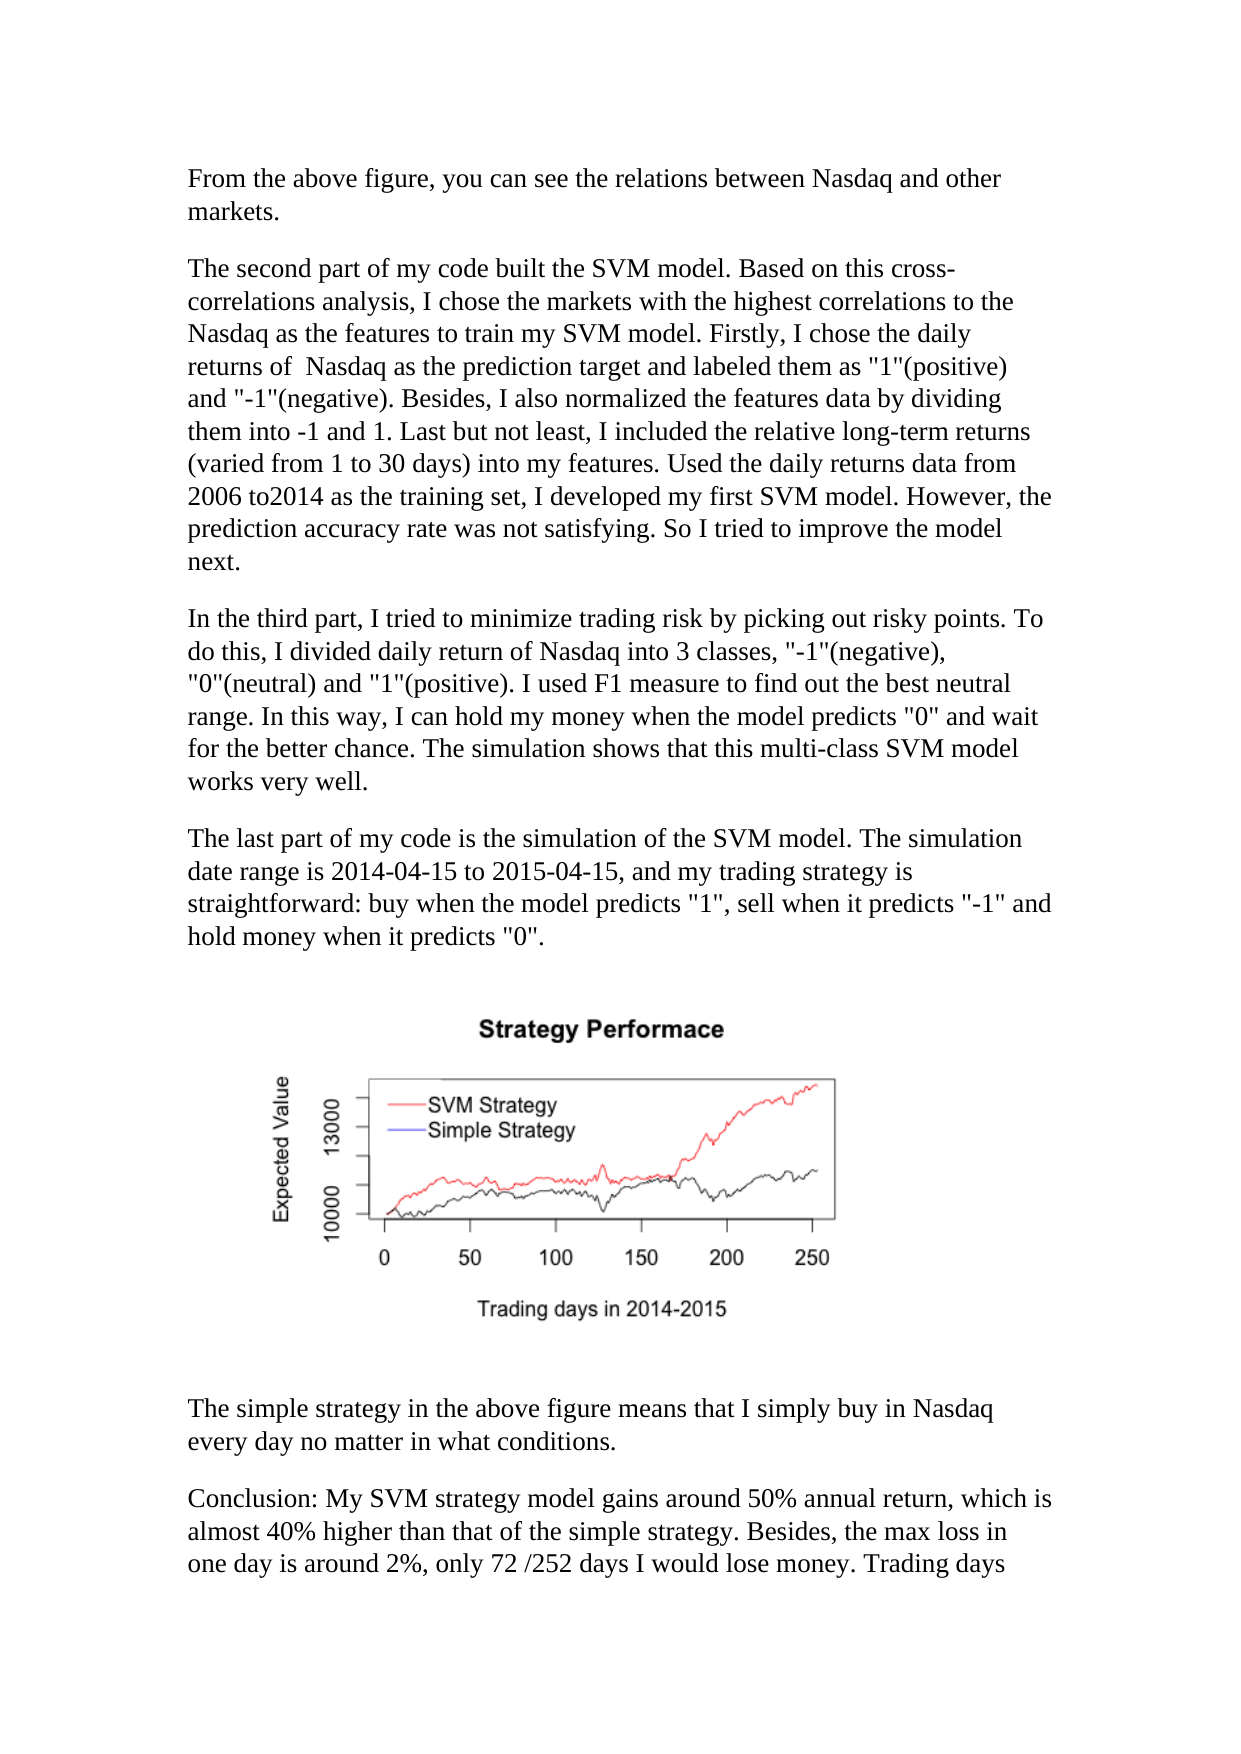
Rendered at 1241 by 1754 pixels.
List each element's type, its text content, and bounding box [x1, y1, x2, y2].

text The simple strategy in the above figure means that I simply buy in Nasdaq every day no matter in what conditions. [187, 1392, 1053, 1457]
text The second part of my code built the SVM model. Based on this cross-correlations analysis, I chose the markets with the highest correlations to the Nasdaq as the features to train my SVM model. Firstly, I chose the daily returns of Nasdaq as the prediction target and labeled them as "1"(positive) and "-1"(negative). Besides, I also normalized the features data by dividing them into -1 and 1. Last but not least, I included the relative long-term returns (varied from 1 to 30 days) into my features. Used the daily returns data from 2006 to2014 as the training set, I developed my first SVM model. However, the prediction accuracy rate was not satisfying. So I tried to improve the model next. [187, 252, 1053, 577]
text From the above figure, you can see the relations between Nasdaq and other markets. [187, 162, 1053, 227]
text The last part of my code is the simulation of the SVM model. The simulation date range is 2014-04-15 to 2015-04-15, and my trading strategy is straightforward: buy when the model predicts "1", sell when it predicts "-1" and hold money when it predicts "0". [187, 822, 1053, 952]
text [187, 1482, 1053, 1579]
picture [267, 977, 888, 1348]
text In the third part, I tried to minimize trading risk by picking out risky points. To do this, I divided daily return of Nasdaq into 3 classes, "-1"(negative), "0"(neutral) and "1"(positive). I used F1 measure to find out the best neutral range. In this way, I can hold my money when the model predicts "0" and wait for the better chance. The simulation shows that this multi-class SVM model works very well. [187, 602, 1053, 797]
